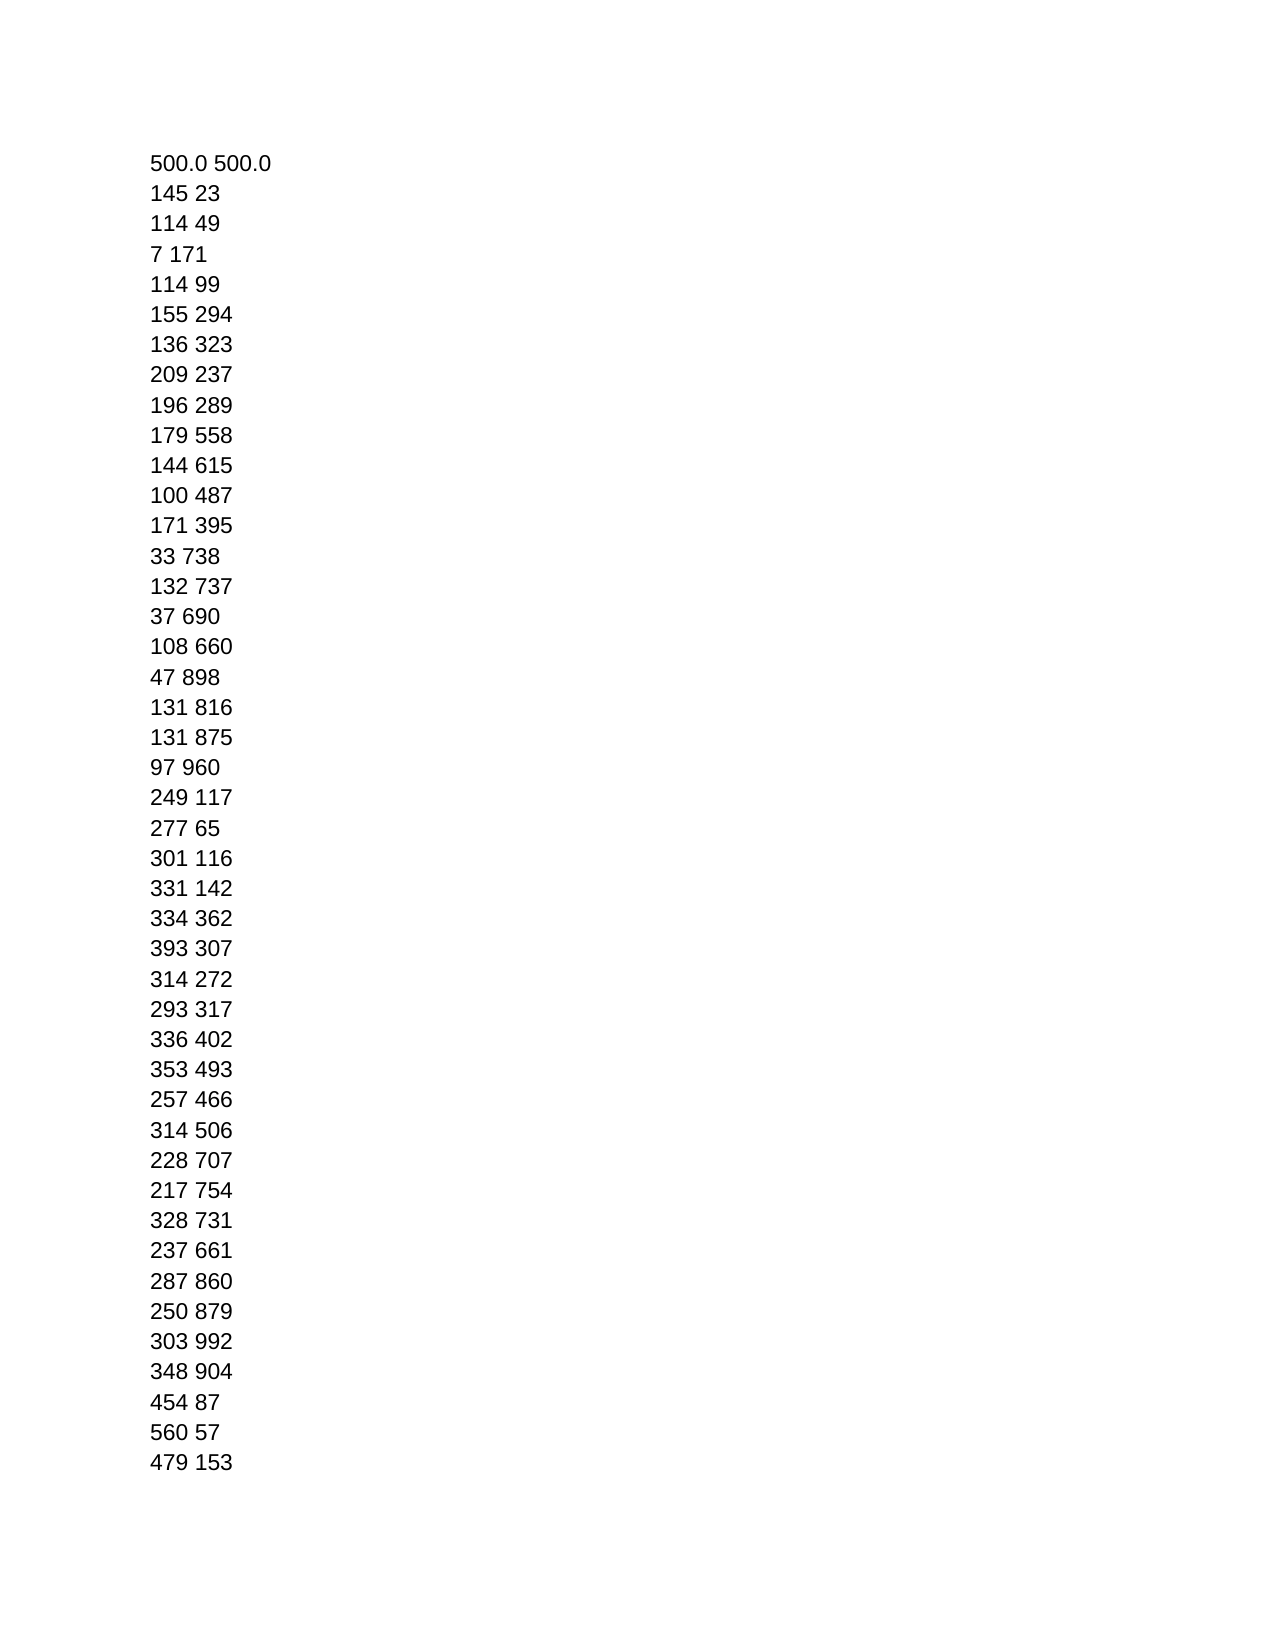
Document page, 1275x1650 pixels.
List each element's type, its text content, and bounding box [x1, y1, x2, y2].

text 353 493 [150, 1056, 1125, 1083]
text 560 57 [150, 1419, 1125, 1445]
text 500.0 500.0 [150, 150, 1125, 176]
text 100 487 [150, 482, 1125, 509]
text 287 860 [150, 1268, 1125, 1294]
text 114 99 [150, 271, 1125, 297]
text 228 707 [150, 1147, 1125, 1173]
text 136 323 [150, 331, 1125, 358]
text 301 116 [150, 845, 1125, 871]
text 33 738 [150, 543, 1125, 569]
text 209 237 [150, 361, 1125, 388]
text 314 506 [150, 1117, 1125, 1143]
text 179 558 [150, 422, 1125, 448]
text 114 49 [150, 210, 1125, 237]
text 217 754 [150, 1177, 1125, 1203]
text 328 731 [150, 1207, 1125, 1234]
text 145 23 [150, 180, 1125, 207]
text 348 904 [150, 1358, 1125, 1385]
text 155 294 [150, 301, 1125, 327]
text 171 395 [150, 512, 1125, 539]
text 303 992 [150, 1328, 1125, 1354]
text 237 661 [150, 1237, 1125, 1264]
text 331 142 [150, 875, 1125, 901]
text 132 737 [150, 573, 1125, 599]
text 249 117 [150, 784, 1125, 811]
text 97 960 [150, 754, 1125, 781]
text 314 272 [150, 966, 1125, 992]
text 37 690 [150, 603, 1125, 629]
text 293 317 [150, 996, 1125, 1022]
text 144 615 [150, 452, 1125, 478]
text 277 65 [150, 814, 1125, 841]
text 131 875 [150, 724, 1125, 750]
text 47 898 [150, 663, 1125, 690]
text 250 879 [150, 1298, 1125, 1324]
text 479 153 [150, 1449, 1125, 1475]
text 196 289 [150, 392, 1125, 418]
text 7 171 [150, 241, 1125, 267]
text 257 466 [150, 1086, 1125, 1113]
text 454 87 [150, 1388, 1125, 1415]
text 336 402 [150, 1026, 1125, 1052]
text 334 362 [150, 905, 1125, 932]
text 131 816 [150, 694, 1125, 720]
text 108 660 [150, 633, 1125, 660]
text 393 307 [150, 935, 1125, 962]
